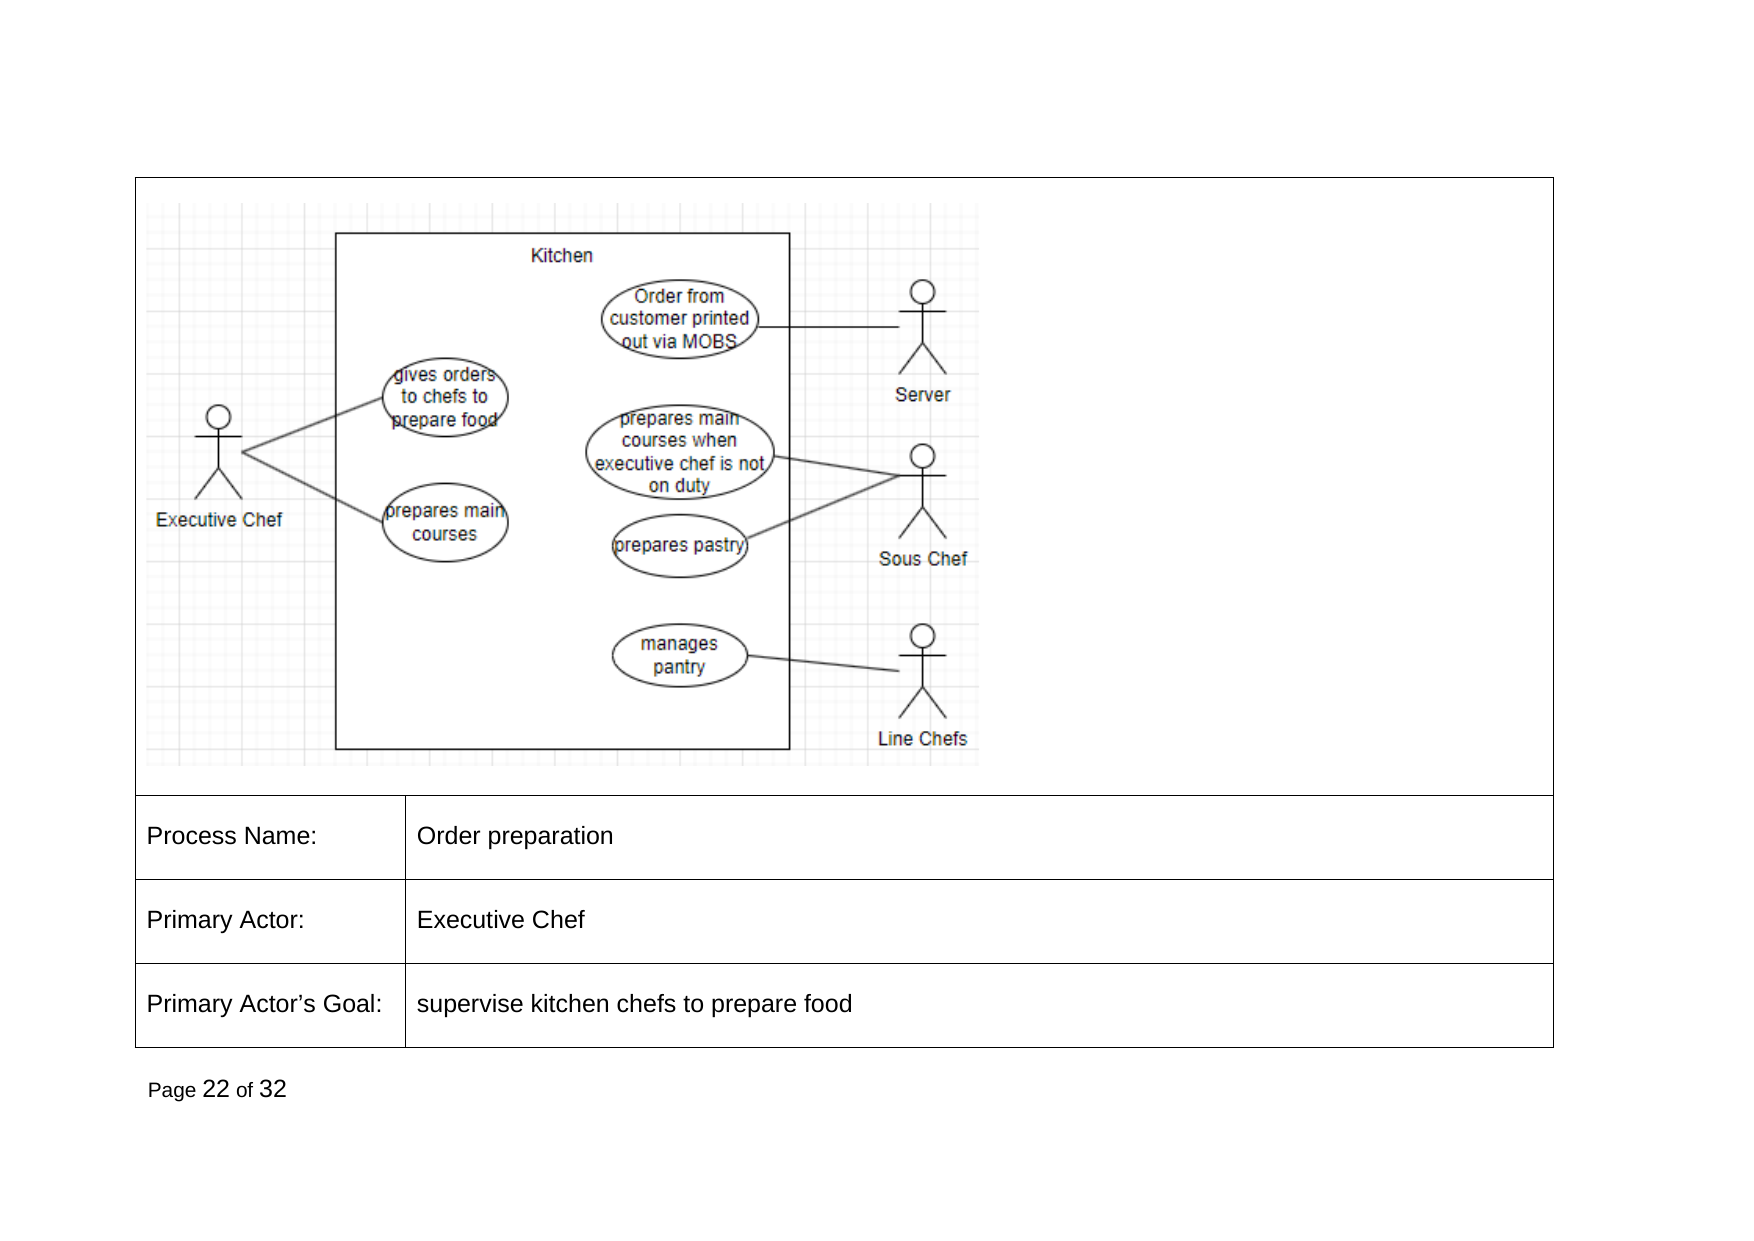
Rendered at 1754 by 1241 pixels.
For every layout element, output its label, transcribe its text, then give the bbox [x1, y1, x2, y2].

table_cell Process Name: [136, 796, 405, 879]
table_cell supervise kitchen chefs to prepare food [406, 964, 1553, 1047]
picture [146, 203, 980, 766]
table_cell Order preparation [406, 796, 1553, 879]
table_cell Primary Actor: [136, 880, 405, 963]
table_cell Executive Chef [406, 880, 1553, 963]
table_cell [136, 178, 1553, 795]
table_cell Primary Actor’s Goal: [136, 964, 405, 1047]
